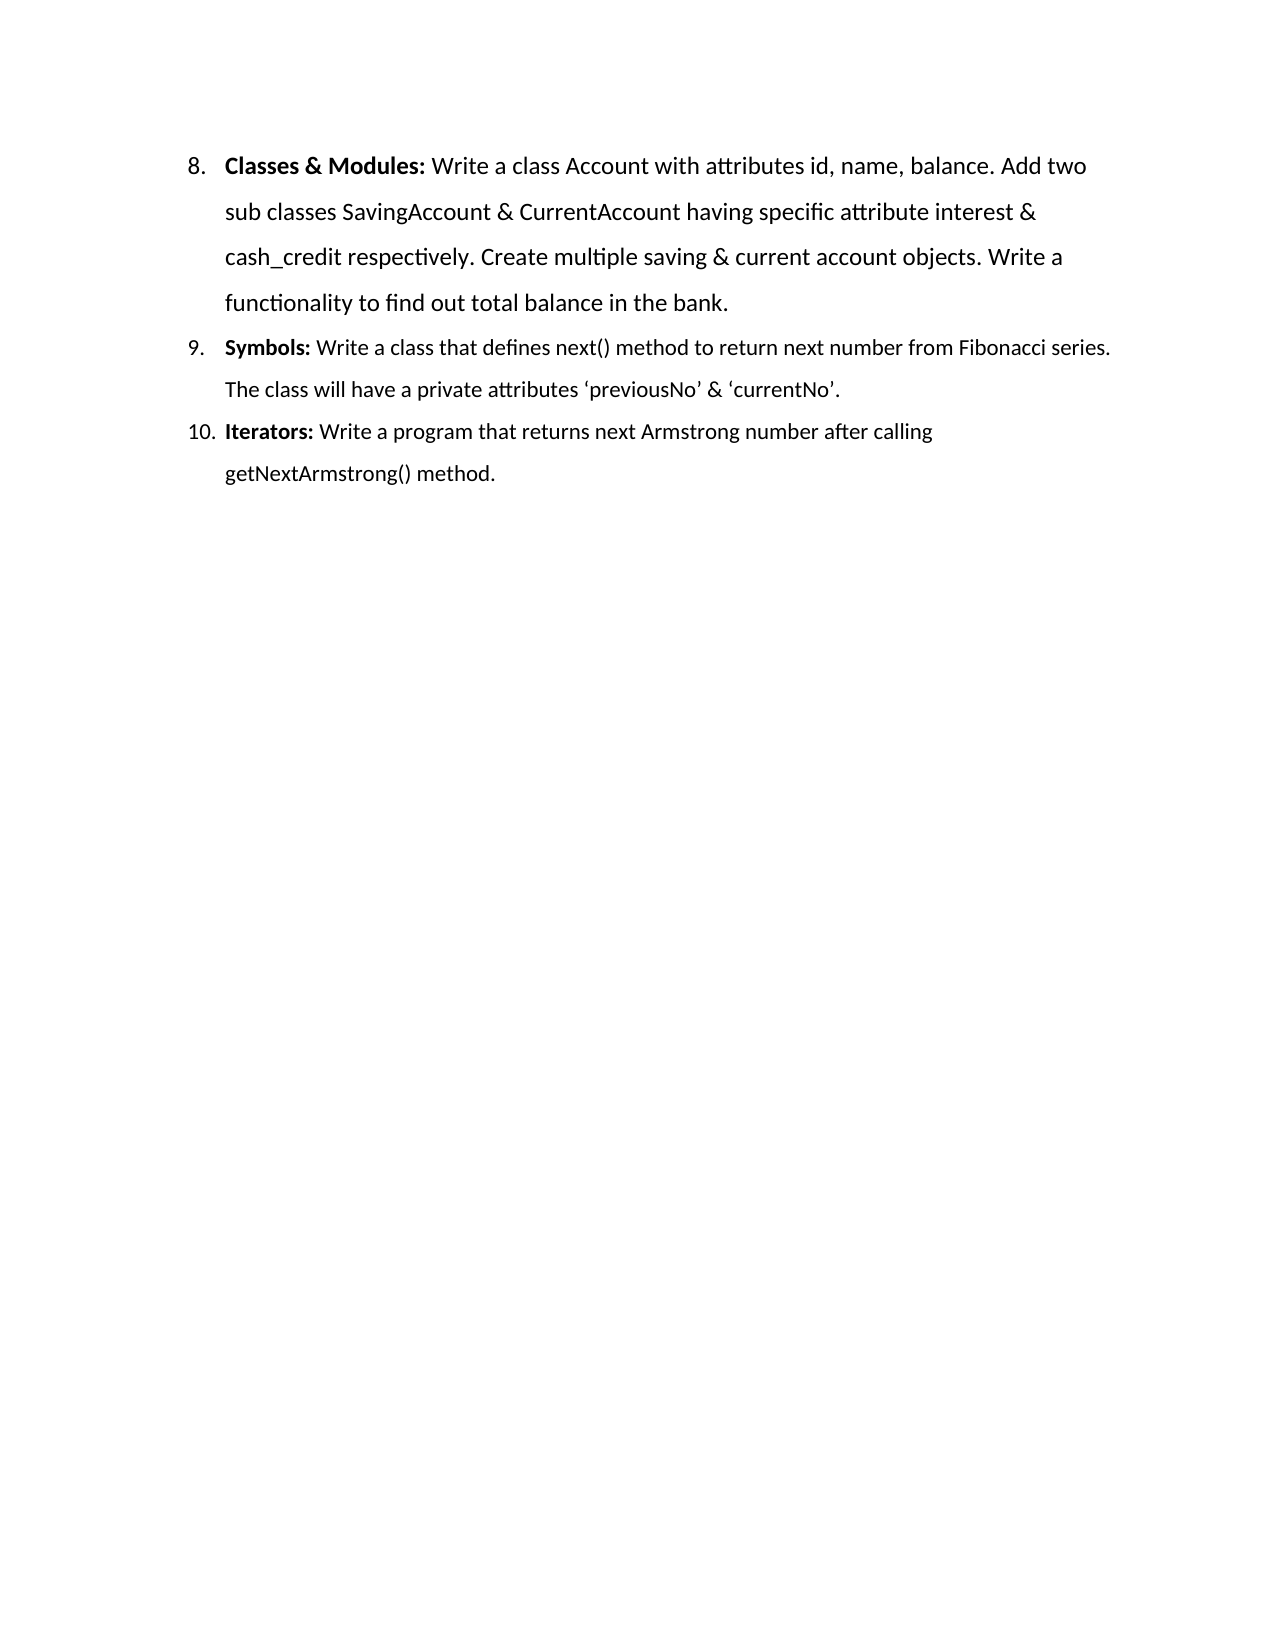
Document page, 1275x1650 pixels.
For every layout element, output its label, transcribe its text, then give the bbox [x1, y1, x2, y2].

list Iterators: Write a program that returns next Armstrong number after calling getNextArmstrong() method. [187, 417, 1125, 487]
list Classes & Modules: Write a class Account with attributes id, name, balance. Add two sub classes SavingAccount & CurrentAccount having specific attribute interest & cash_credit respectively. Create multiple saving & current account objects. Write a functionality to find out total balance in the bank. [187, 150, 1125, 318]
list Symbols: Write a class that defines next() method to return next number from Fibonacci series. The class will have a private attributes ‘previousNo’ & ‘currentNo’. [187, 333, 1125, 403]
